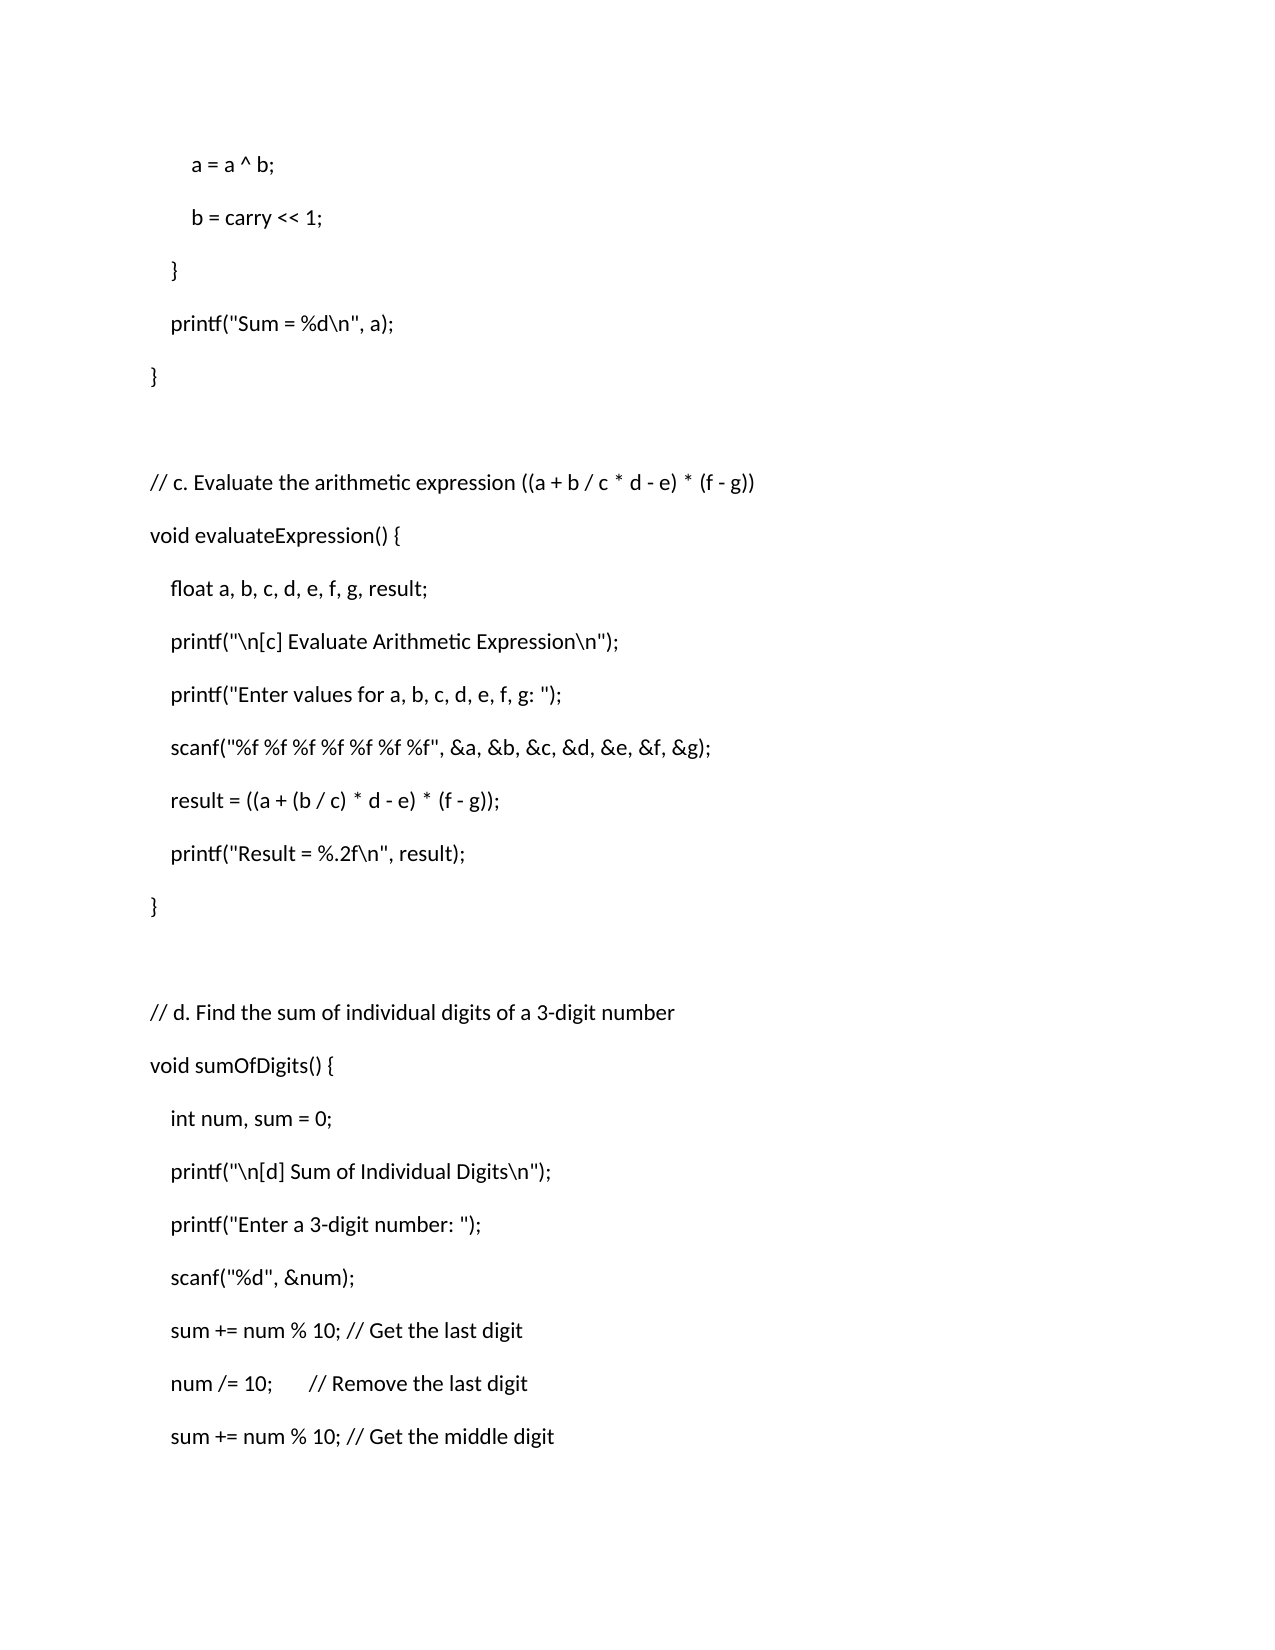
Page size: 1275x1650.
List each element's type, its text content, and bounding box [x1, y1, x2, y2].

text scanf("%f %f %f %f %f %f %f", &a, &b, &c, &d, &e, &f, &g); [150, 733, 1125, 761]
text b = carry << 1; [150, 203, 1125, 231]
text } [150, 256, 1125, 284]
text result = ((a + (b / c) * d - e) * (f - g)); [150, 786, 1125, 814]
text printf("Enter a 3-digit number: "); [150, 1210, 1125, 1238]
text int num, sum = 0; [150, 1104, 1125, 1132]
text scanf("%d", &num); [150, 1263, 1125, 1291]
text void sumOfDigits() { [150, 1051, 1125, 1079]
text } [150, 892, 1125, 920]
text // d. Find the sum of individual digits of a 3-digit number [150, 998, 1125, 1026]
text printf("Enter values for a, b, c, d, e, f, g: "); [150, 680, 1125, 708]
text void evaluateExpression() { [150, 521, 1125, 549]
text float a, b, c, d, e, f, g, result; [150, 574, 1125, 602]
text printf("Result = %.2f\n", result); [150, 839, 1125, 867]
text } [150, 362, 1125, 390]
text num /= 10; // Remove the last digit [150, 1369, 1125, 1397]
text printf("Sum = %d\n", a); [150, 309, 1125, 337]
text printf("\n[c] Evaluate Arithmetic Expression\n"); [150, 627, 1125, 655]
text sum += num % 10; // Get the last digit [150, 1316, 1125, 1344]
text // c. Evaluate the arithmetic expression ((a + b / c * d - e) * (f - g)) [150, 468, 1125, 496]
text sum += num % 10; // Get the middle digit [150, 1422, 1125, 1451]
text a = a ^ b; [150, 150, 1125, 178]
text printf("\n[d] Sum of Individual Digits\n"); [150, 1157, 1125, 1185]
